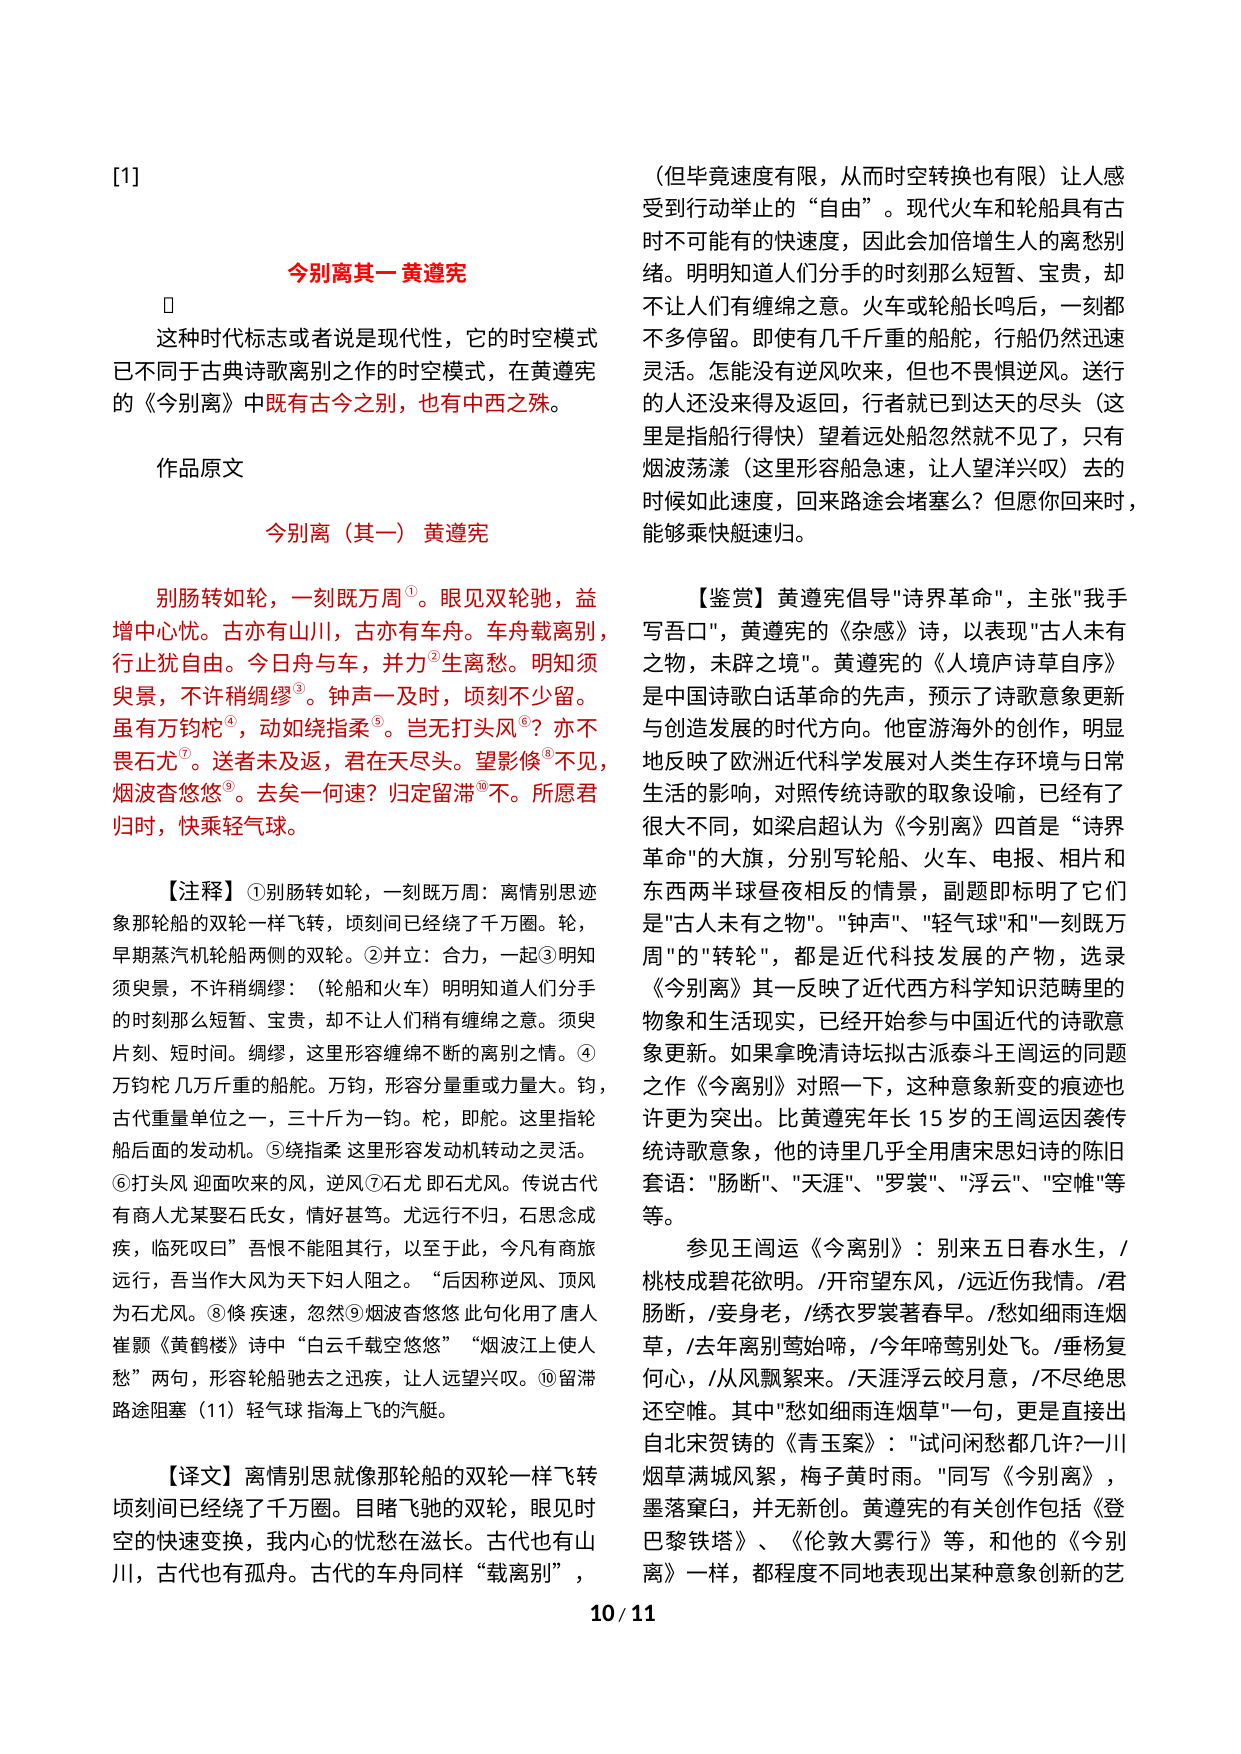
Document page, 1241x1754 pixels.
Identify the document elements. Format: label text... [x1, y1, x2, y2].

text 王学初《李清照集校注》卷一：又按，清照适赵明诚时，两家俱在东京，明诚正为太学生，无负岌远游事。此则（指本辑评“一”）所云，显非事实。而李清照之父（李格非）称为李翁，一似不知其名者，尤见芜陋。《琅嬛记》乃伪书，不足据。[1] [112, 158, 598, 191]
text 【译文】离情别思就像那轮船的双轮一样飞转，顷刻间已经绕了千万圈。目睹飞驰的双轮，眼见时空的快速变换，我内心的忧愁在滋长。古代也有山川，古代也有孤舟。古代的车舟同样“载离别”，（但毕竟速度有限，从而时空转换也有限）让人感受到行动举止的“自由”。现代火车和轮船具有古时不可能有的快速度，因此会加倍增生人的离愁别绪。明明知道人们分手的时刻那么短暂、宝贵，却不让人们有缠绵之意。火车或轮船长鸣后，一刻都不多停留。即使有几千斤重的船舵，行船仍然迅速灵活。怎能没有逆风吹来，但也不畏惧逆风。送行的人还没来得及返回，行者就已到达天的尽头（这里是指船行得快）望着远处船忽然就不见了，只有烟波荡漾（这里形容船急速，让人望洋兴叹）去的时候如此速度，回来路途会堵塞么？但愿你回来时，能够乘快艇速归。 [642, 158, 1128, 548]
text 这种时代标志或者说是现代性，它的时空模式已不同于古典诗歌离别之作的时空模式，在黄遵宪的《今别离》中既有古今之别，也有中西之殊。 [112, 321, 598, 418]
text 【译文】离情别思就像那轮船的双轮一样飞转，顷刻间已经绕了千万圈。目睹飞驰的双轮，眼见时空的快速变换，我内心的忧愁在滋长。古代也有山川，古代也有孤舟。古代的车舟同样“载离别”，（但毕竟速度有限，从而时空转换也有限）让人感受到行动举止的“自由”。现代火车和轮船具有古时不可能有的快速度，因此会加倍增生人的离愁别绪。明明知道人们分手的时刻那么短暂、宝贵，却不让人们有缠绵之意。火车或轮船长鸣后，一刻都不多停留。即使有几千斤重的船舵，行船仍然迅速灵活。怎能没有逆风吹来，但也不畏惧逆风。送行的人还没来得及返回，行者就已到达天的尽头（这里是指船行得快）望着远处船忽然就不见了，只有烟波荡漾（这里形容船急速，让人望洋兴叹）去的时候如此速度，回来路途会堵塞么？但愿你回来时，能够乘快艇速归。 [112, 1458, 598, 1588]
text 今别离其一 黄遵宪 [112, 256, 598, 288]
text 作品原文 [112, 451, 598, 483]
text  [112, 288, 598, 321]
text 今别离（其一） 黄遵宪 [112, 516, 598, 548]
text 【注释】①别肠转如轮，一刻既万周：离情别思迹象那轮船的双轮一样飞转，顷刻间已经绕了千万圈。轮，早期蒸汽机轮船两侧的双轮。②并立：合力，一起③明知须臾景，不许稍绸缪：（轮船和火车）明明知道人们分手的时刻那么短暂、宝贵，却不让人们稍有缠绵之意。须臾，片刻、短时间。绸缪，这里形容缠绵不断的离别之情。④万钧柁 几万斤重的船舵。万钧，形容分量重或力量大。钧，古代重量单位之一，三十斤为一钧。柁，即舵。这里指轮船后面的发动机。⑤绕指柔 这里形容发动机转动之灵活。⑥打头风 迎面吹来的风，逆风⑦石尤 即石尤风。传说古代有商人尤某娶石氏女，情好甚笃。尤远行不归，石思念成疾，临死叹曰”吾恨不能阻其行，以至于此，今凡有商旅远行，吾当作大风为天下妇人阻之。“后因称逆风、顶风为石尤风。⑧倏 疾速，忽然⑨烟波杳悠悠 此句化用了唐人崔颢《黄鹤楼》诗中“白云千载空悠悠”“烟波江上使人愁”两句，形容轮船驰去之迅疾，让人远望兴叹。⑩留滞 路途阻塞（11）轻气球 指海上飞的汽艇。 [112, 873, 598, 1426]
text 别肠转如轮，一刻既万周①。眼见双轮驰，益增中心忧。古亦有山川，古亦有车舟。车舟载离别，行止犹自由。今日舟与车，并力②生离愁。明知须臾景，不许稍绸缪③。钟声一及时，顷刻不少留。虽有万钧柁④，动如绕指柔⑤。岂无打头风⑥？亦不畏石尤⑦。送者未及返，君在天尽头。望影倏⑧不见，烟波杳悠悠⑨。去矣一何速？归定留滞⑩不。所愿君归时，快乘轻气球。 [112, 581, 598, 841]
text 【鉴赏】黄遵宪倡导"诗界革命"，主张"我手写吾口"，黄遵宪的《杂感》诗，以表现"古人未有之物，未辟之境"。黄遵宪的《人境庐诗草自序》是中国诗歌白话革命的先声，预示了诗歌意象更新与创造发展的时代方向。他宦游海外的创作，明显地反映了欧洲近代科学发展对人类生存环境与日常生活的影响，对照传统诗歌的取象设喻，已经有了很大不同，如梁启超认为《今别离》四首是“诗界革命"的大旗，分别写轮船、火车、电报、相片和东西两半球昼夜相反的情景，副题即标明了它们是"古人未有之物"。"钟声"、"轻气球"和"一刻既万周"的"转轮"，都是近代科技发展的产物，选录《今别离》其一反映了近代西方科学知识范畴里的物象和生活现实，已经开始参与中国近代的诗歌意象更新。如果拿晚清诗坛拟古派泰斗王闿运的同题之作《今离别》对照一下，这种意象新变的痕迹也许更为突出。比黄遵宪年长15岁的王闿运因袭传统诗歌意象，他的诗里几乎全用唐宋思妇诗的陈旧套语："肠断"、"天涯"、"罗裳"、"浮云"、"空帷"等等。 [642, 581, 1128, 1231]
